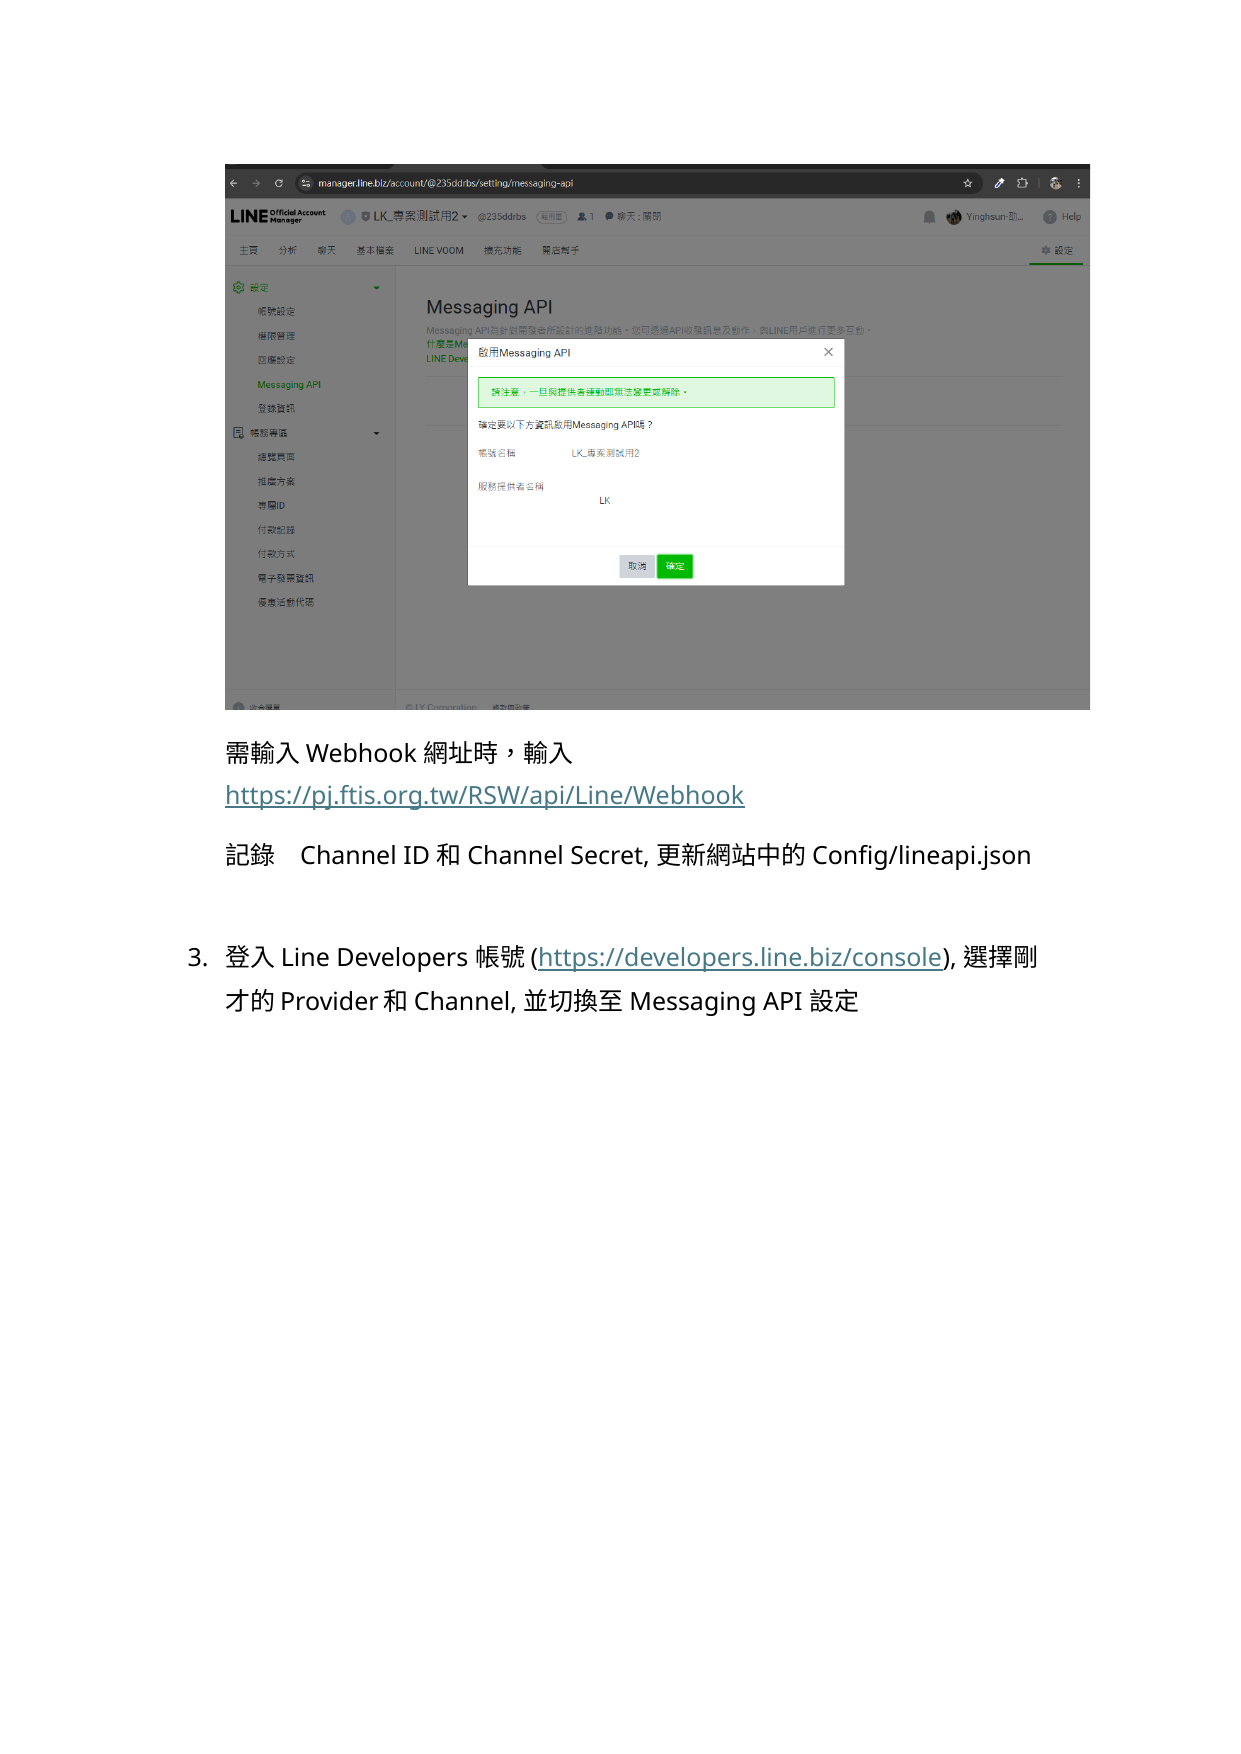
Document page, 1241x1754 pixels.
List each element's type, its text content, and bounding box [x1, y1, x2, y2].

list 登入 Line Developers 帳號 (https://developers.line.biz/console), 選擇剛才的Provider和Channel, 並切換至 Messaging API 設定 開啟WebHook設定，並按 Verify 測試 (lineapi.json需已更新並重啟網站) 再捲至最下方，建立 Channel Token, 更新至 Config/lineapi.json [187, 937, 1053, 1018]
text 記錄 Channel ID 和 Channel Secret, 更新網站中的 Config/lineapi.json [225, 835, 1053, 872]
picture [225, 164, 1091, 710]
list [187, 164, 1053, 813]
